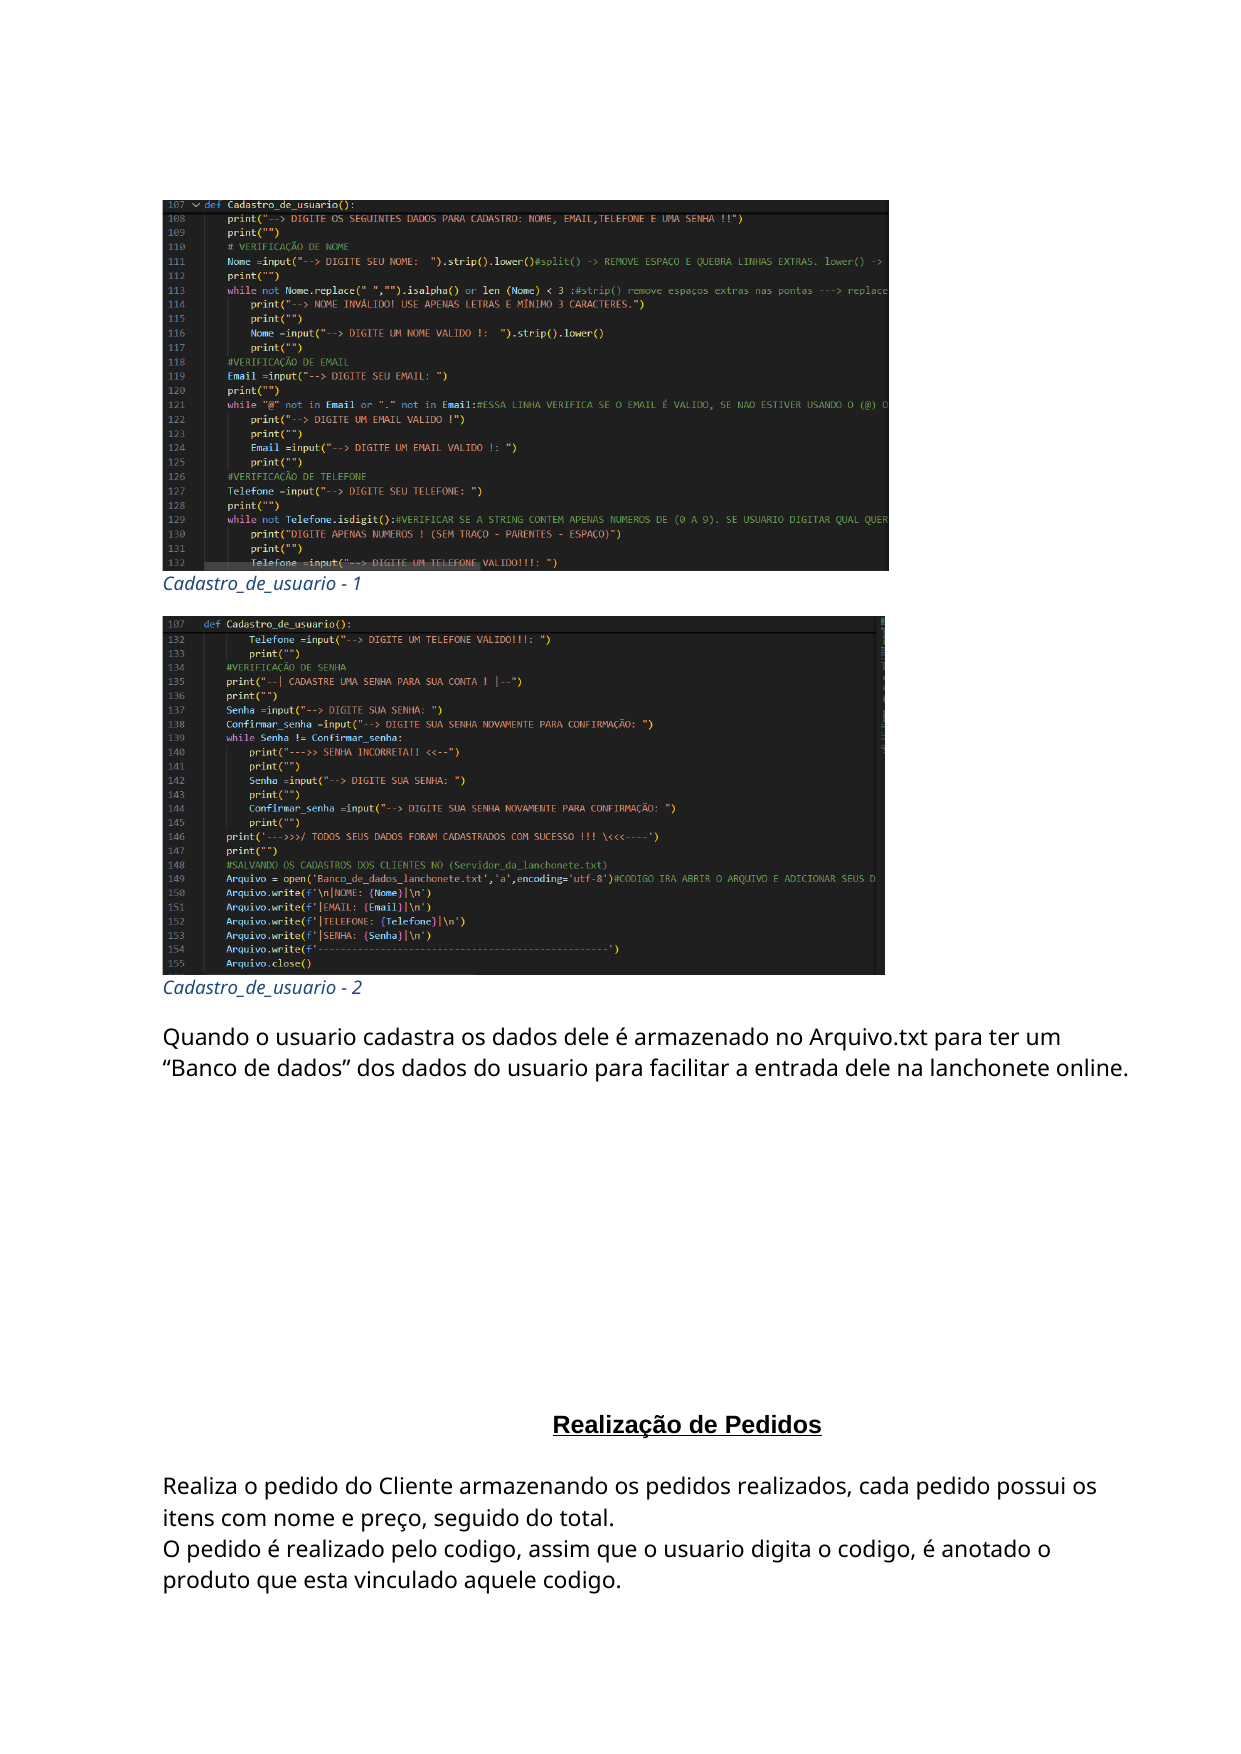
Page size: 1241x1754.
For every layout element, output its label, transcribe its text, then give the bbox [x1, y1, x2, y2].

text Realização de Pedidos [237, 1410, 1137, 1439]
text Realiza o pedido do Cliente armazenando os pedidos realizados, cada pedido possui os itens com nome e preço, seguido do total. O pedido é realizado pelo codigo, assim que o usuario digita o codigo, é anotado o produto que esta vinculado aquele codigo. [162, 1470, 1137, 1627]
picture [162, 200, 889, 571]
picture [162, 616, 885, 975]
text Cadastro_de_usuario - 2 [162, 975, 1137, 1000]
text Cadastro_de_usuario - 1 [162, 570, 1137, 596]
text Quando o usuario cadastra os dados dele é armazenado no Arquivo.txt para ter um “Banco de dados” dos dados do usuario para facilitar a entrada dele na lanchonete online. [162, 1021, 1137, 1083]
